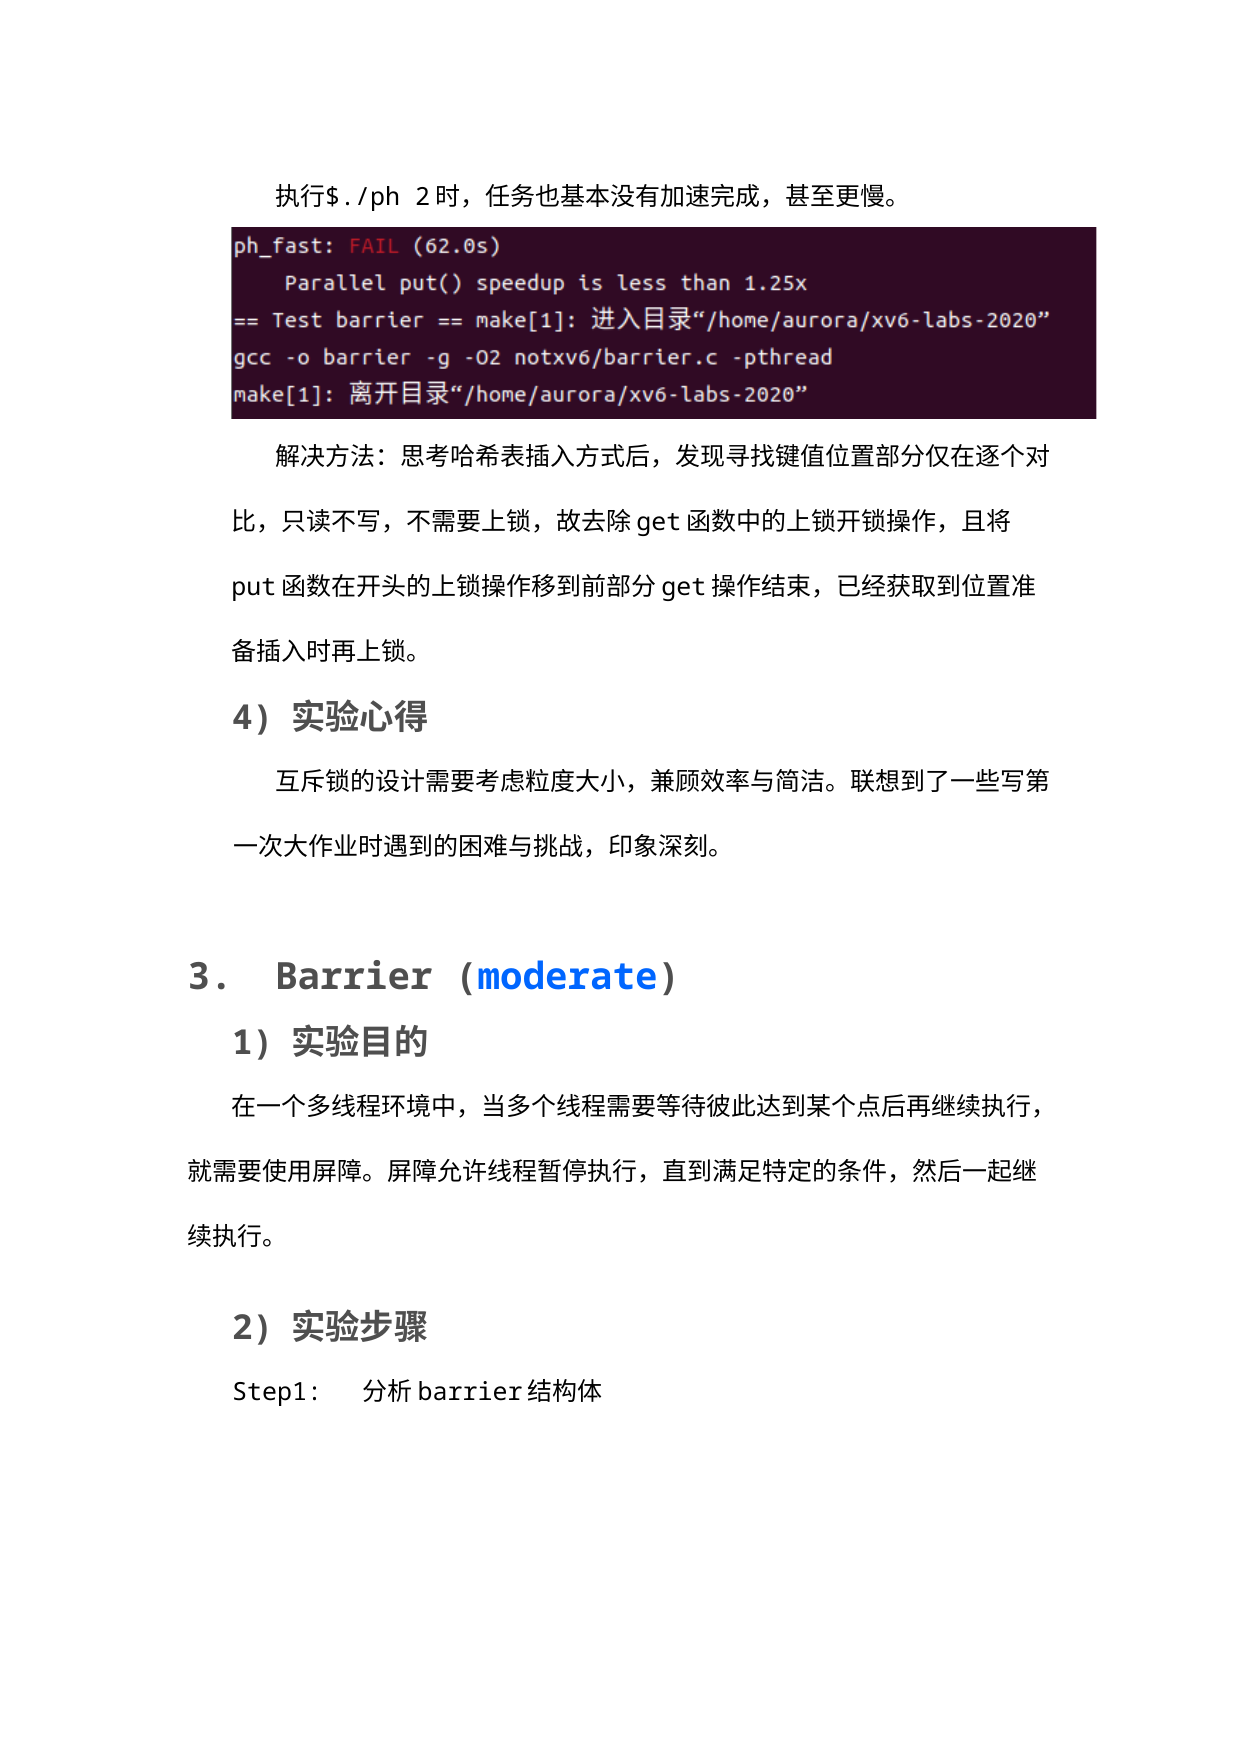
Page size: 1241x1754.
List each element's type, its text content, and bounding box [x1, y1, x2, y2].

text 解决方法：思考哈希表插入方式后，发现寻找键值位置部分仅在逐个对比，只读不写，不需要上锁，故去除get函数中的上锁开锁操作，且将put函数在开头的上锁操作移到前部分get操作结束，已经获取到位置准备插入时再上锁。 [231, 422, 1053, 682]
picture [231, 227, 1097, 419]
list 实验目的 [232, 1007, 1053, 1072]
list 实验步骤 [232, 1292, 1053, 1357]
list 互斥锁的设计需要考虑粒度大小，兼顾效率与简洁。联想到了一些写第一次大作业时遇到的困难与挑战，印象深刻。 [233, 747, 1053, 877]
list 分析barrier结构体 [232, 1357, 1053, 1422]
list Barrier (moderate) [187, 942, 1053, 1007]
text 执行$./ph 2时，任务也基本没有加速完成，甚至更慢。 [231, 162, 1053, 227]
list 实验心得 [232, 682, 1053, 747]
text 在一个多线程环境中，当多个线程需要等待彼此达到某个点后再继续执行，就需要使用屏障。屏障允许线程暂停执行，直到满足特定的条件，然后一起继续执行。 [187, 1072, 1053, 1267]
